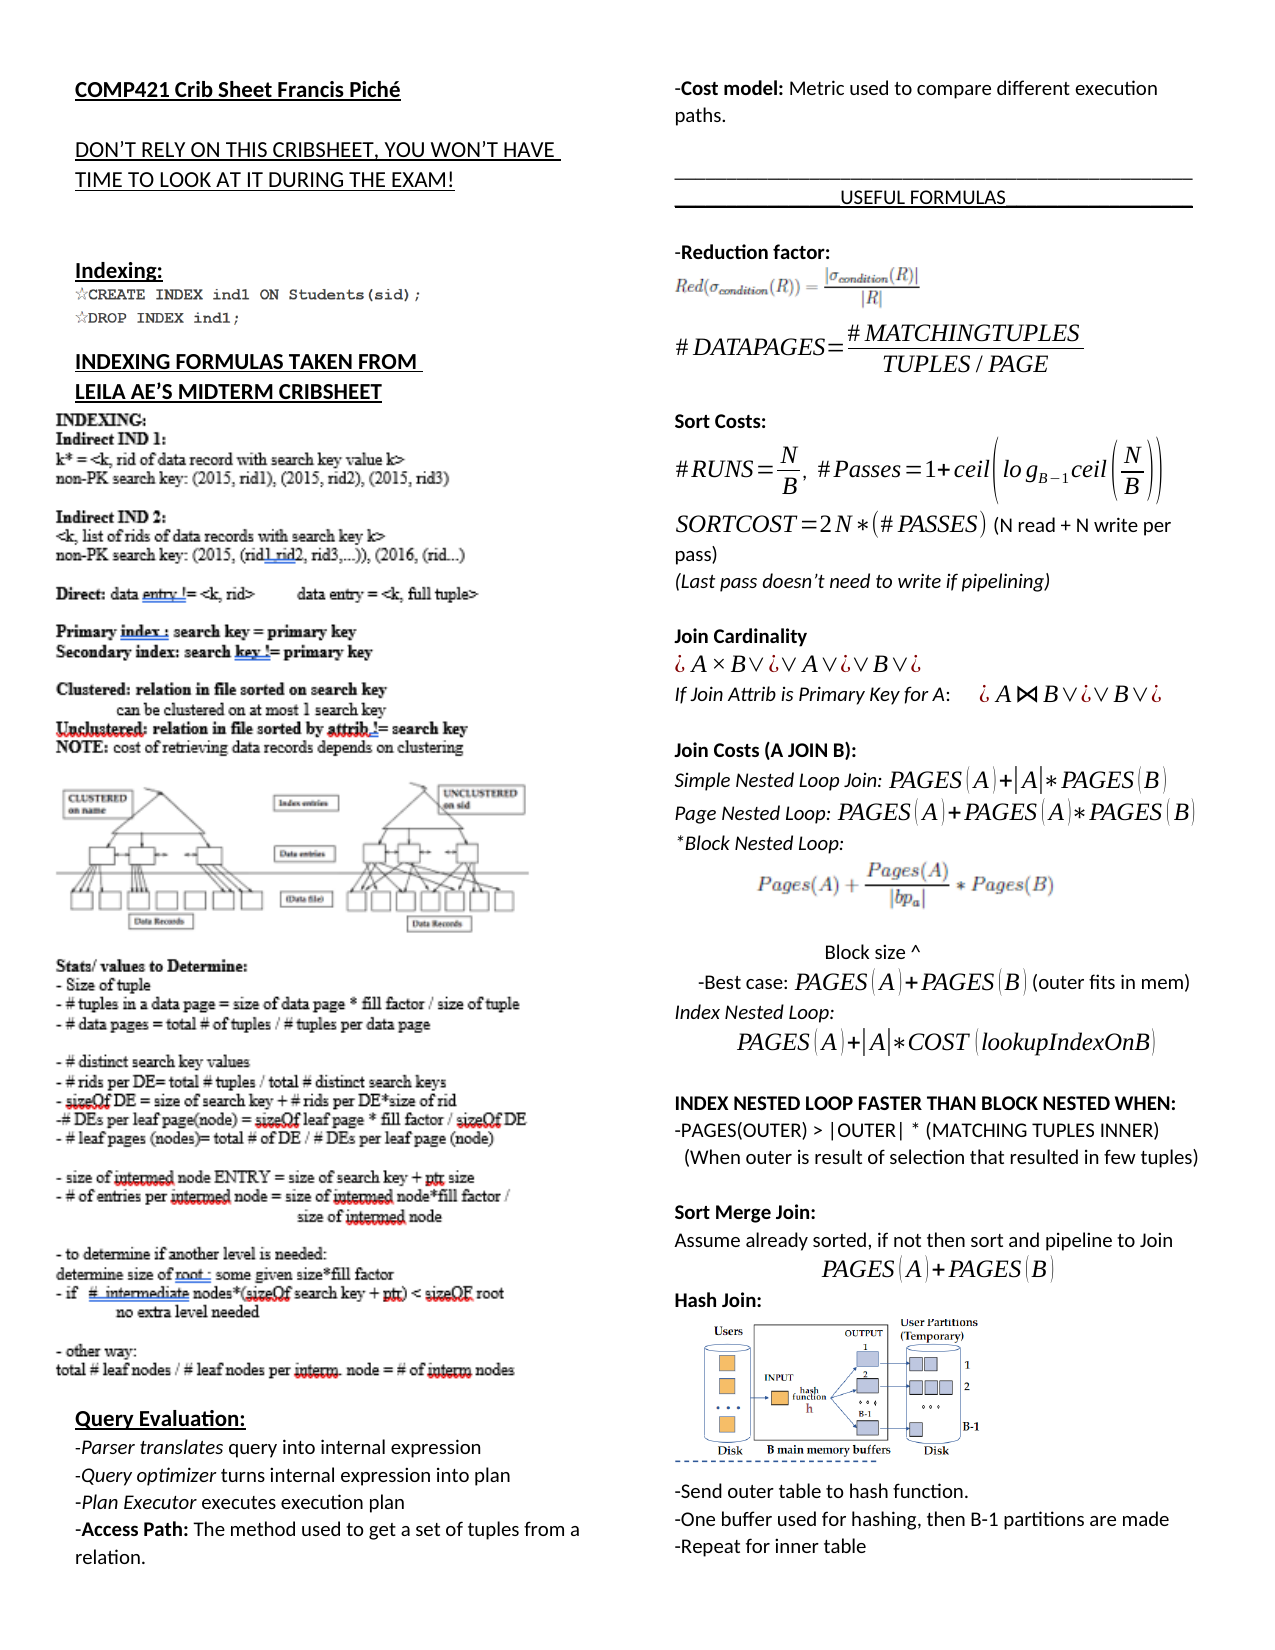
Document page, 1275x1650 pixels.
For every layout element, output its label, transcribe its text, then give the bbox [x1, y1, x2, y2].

text -Best case: (outer fits in mem) [674, 967, 1200, 998]
picture [674, 266, 929, 318]
picture [754, 858, 1075, 932]
text -PAGES(OUTER) > |OUTER| * (MATCHING TUPLES INNER) [674, 1117, 1200, 1143]
text INDEX NESTED LOOP FASTER THAN BLOCK NESTED WHEN: [674, 1090, 1200, 1115]
text Page Nested Loop: [674, 797, 1200, 828]
text Simple Nested Loop Join: [674, 765, 1200, 795]
picture [674, 1319, 996, 1465]
text LEILA AE’S MIDTERM CRIBSHEET [75, 377, 601, 405]
text Sort Merge Join: [674, 1199, 1200, 1225]
text -Repeat for inner table [674, 1533, 1200, 1559]
picture [75, 285, 424, 342]
text (N read + N write per pass) [674, 509, 1200, 566]
text ________________USEFUL FORMULAS__________________ [674, 184, 1200, 210]
text Block size ^ [674, 939, 1200, 965]
text -Access Path: The method used to get a set of tuples from a relation. [75, 1517, 601, 1569]
text Index Nested Loop: [674, 999, 1200, 1025]
picture [47, 409, 551, 1388]
text Indexing: [75, 256, 601, 284]
text , [674, 435, 1200, 507]
text __________________________________________________ [674, 157, 1200, 183]
text -Plan Executor executes execution plan [75, 1489, 601, 1514]
text -Query optimizer turns internal expression into plan [75, 1462, 601, 1487]
text *Block Nested Loop: [674, 830, 1200, 855]
text If Join Attrib is Primary Key for A: [674, 680, 1200, 708]
text -One buffer used for hashing, then B-1 partitions are made [674, 1506, 1200, 1532]
text Assume already sorted, if not then sort and pipeline to Join [674, 1227, 1200, 1252]
text Join Cardinality [674, 623, 1200, 648]
text -Parser translates query into internal expression [75, 1434, 601, 1460]
text -Send outer table to hash function. [674, 1479, 1200, 1504]
text Query Evaluation: [75, 1404, 601, 1432]
text (When outer is result of selection that resulted in few tuples) [674, 1144, 1200, 1170]
text INDEXING FORMULAS TAKEN FROM [75, 347, 601, 375]
text Sort Costs: [674, 408, 1200, 433]
text COMP421 Crib Sheet Francis Piché [75, 75, 601, 103]
text (Last pass doesn’t need to write if pipelining) [674, 568, 1200, 594]
text Join Costs (A JOIN B): [674, 737, 1200, 763]
text Hash Join: [674, 1287, 1200, 1312]
text -Reduction factor: [674, 239, 1200, 265]
text -Cost model: Metric used to compare different execution paths. [674, 75, 1200, 128]
text DON’T RELY ON THIS CRIBSHEET, YOU WON’T HAVE TIME TO LOOK AT IT DURING THE EXAM! [75, 135, 601, 194]
